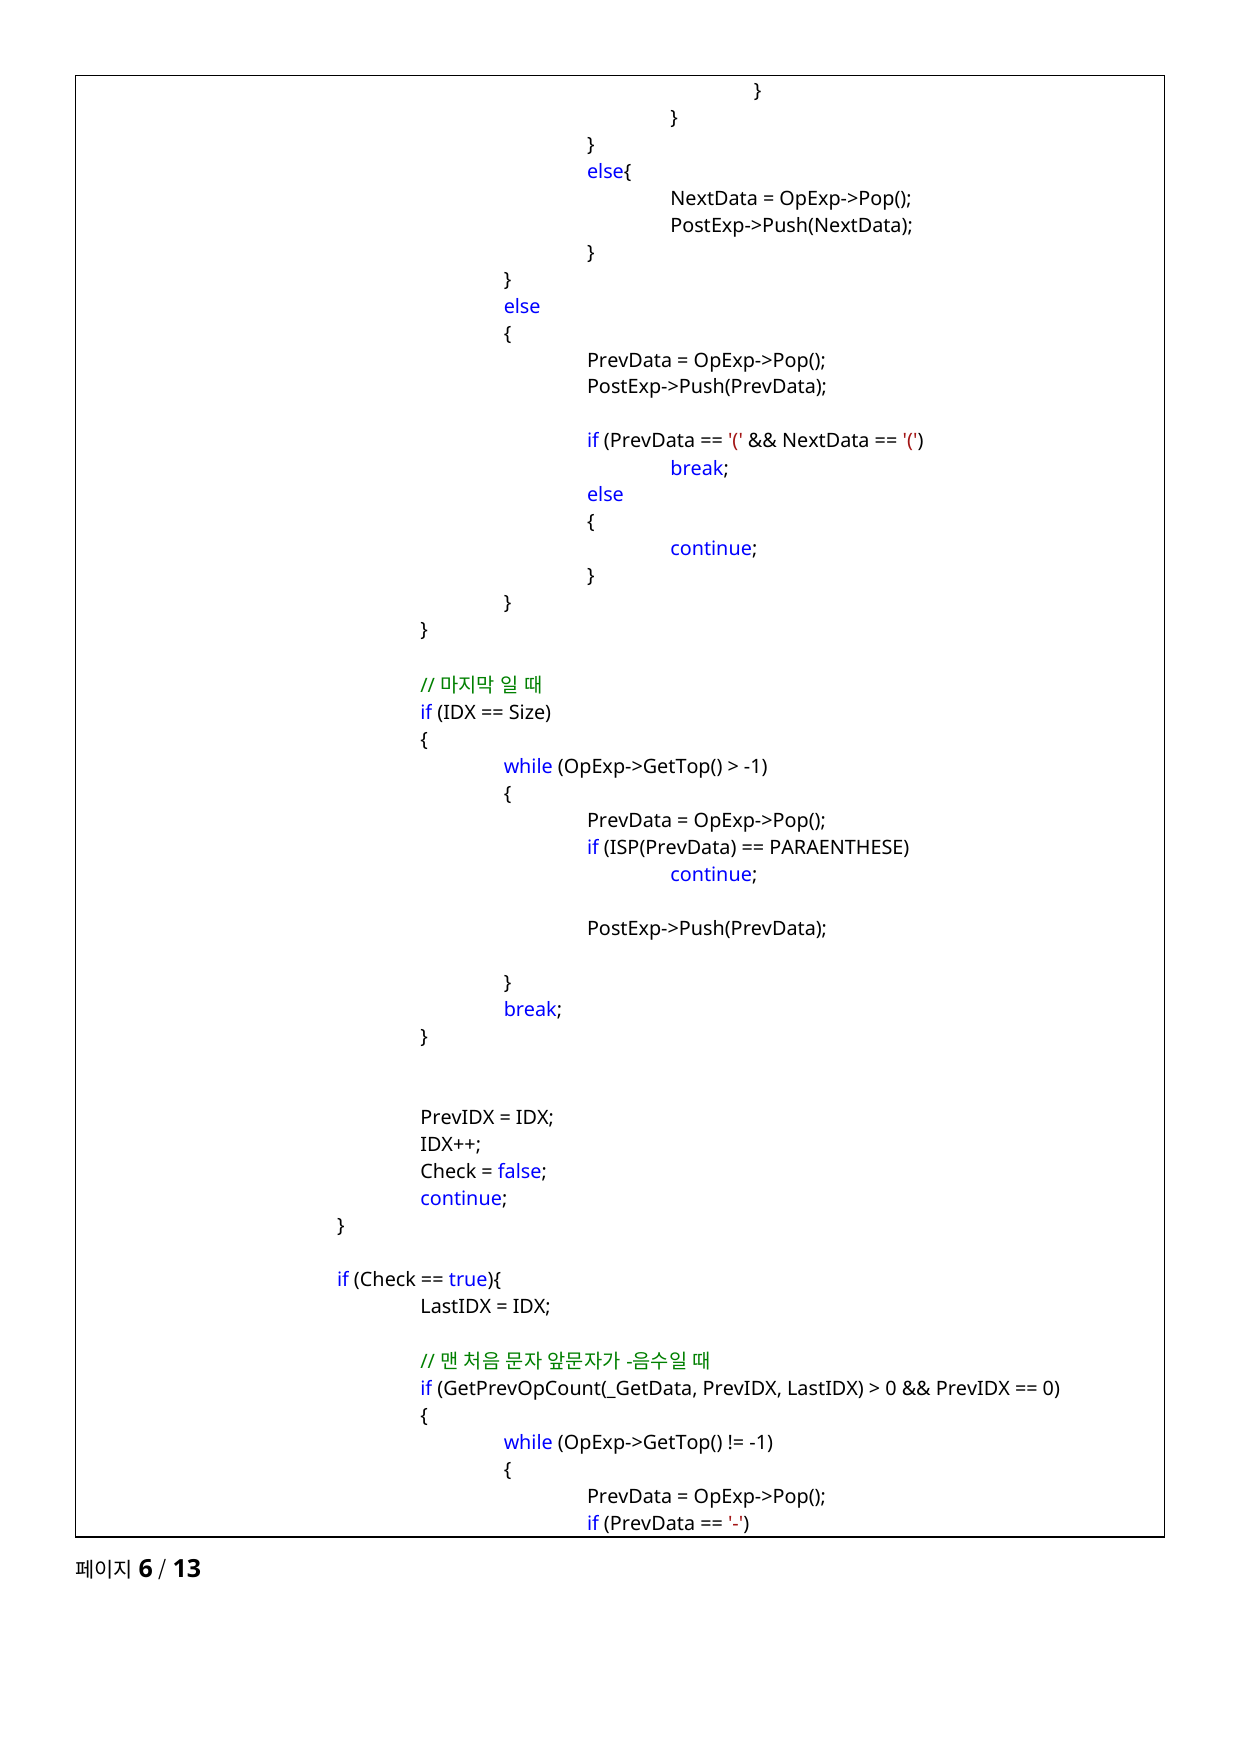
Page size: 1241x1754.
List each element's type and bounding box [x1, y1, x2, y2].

table_header [76, 76, 1164, 1536]
